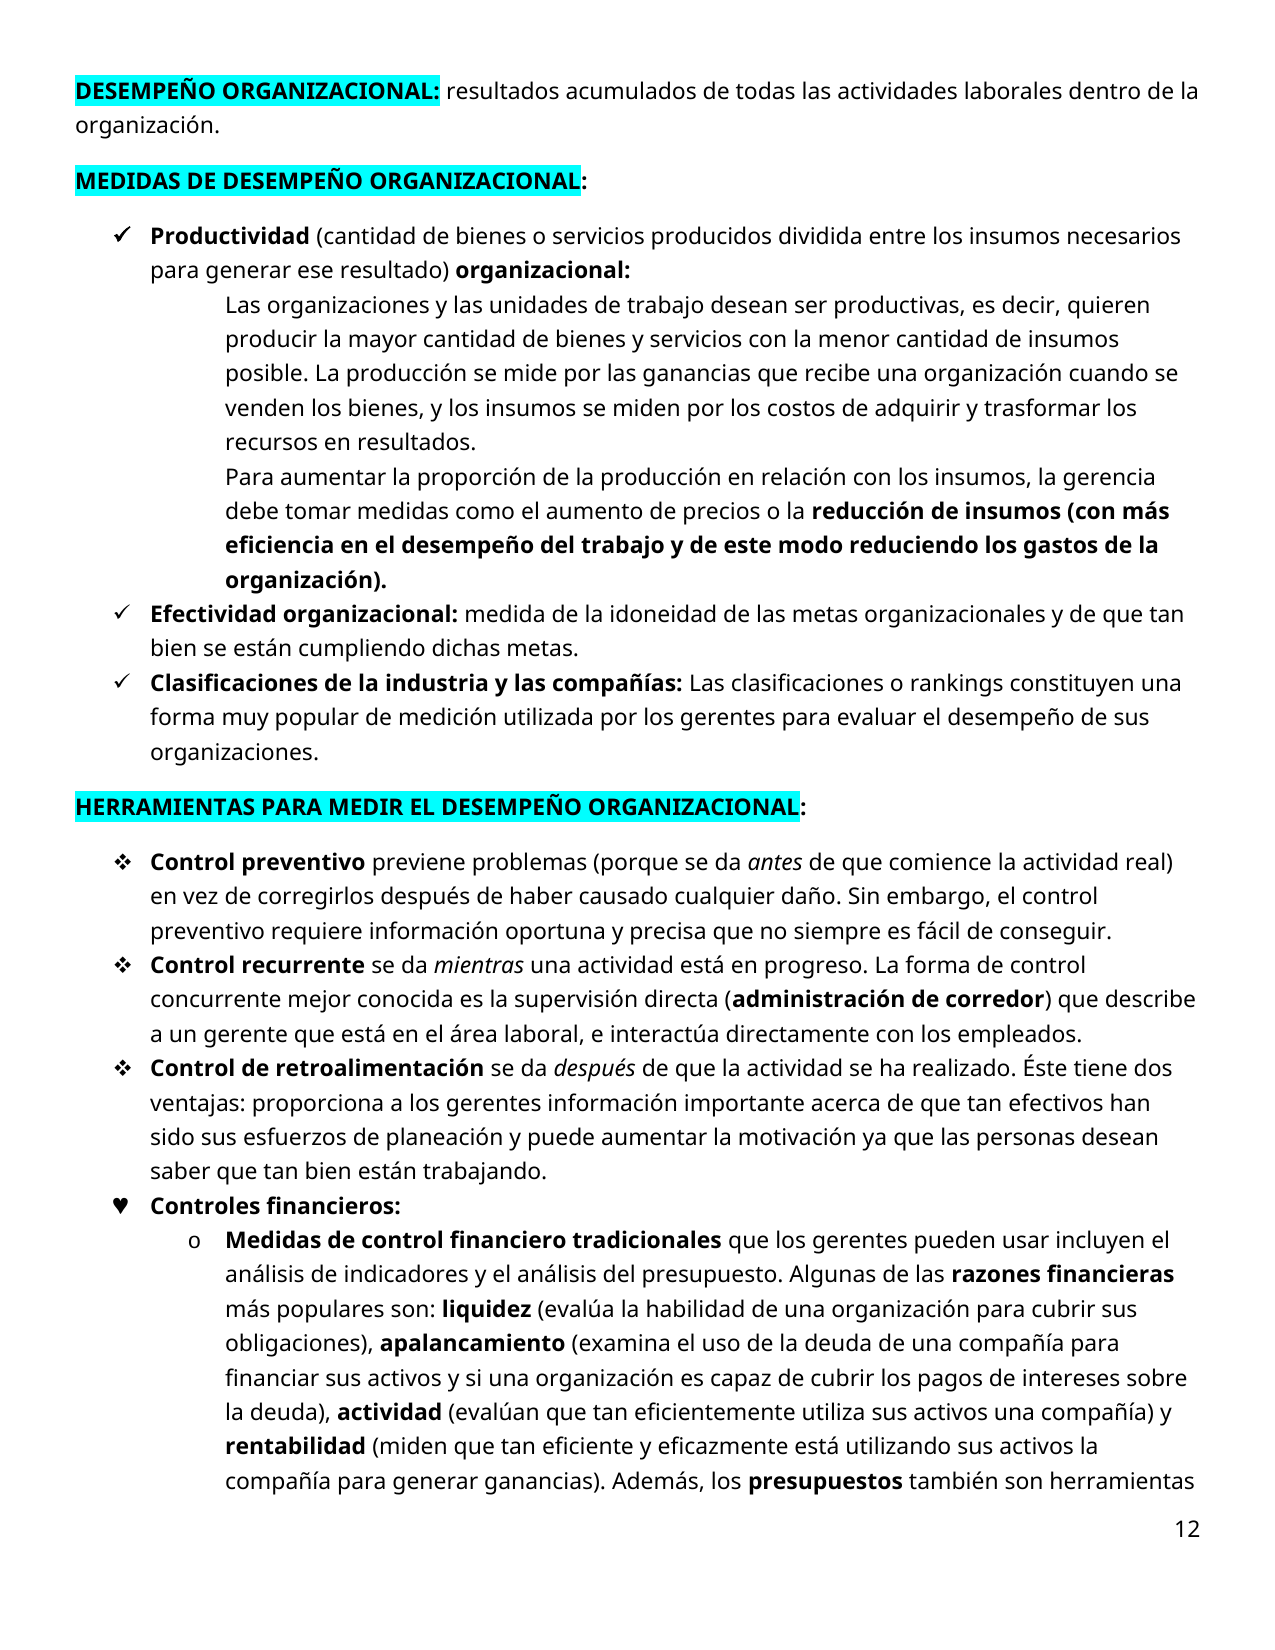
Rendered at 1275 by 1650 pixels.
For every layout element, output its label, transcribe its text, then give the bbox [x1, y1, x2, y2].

text HERRAMIENTAS PARA MEDIR EL DESEMPEÑO ORGANIZACIONAL: [800, 791, 1200, 822]
list Productividad (cantidad de bienes o servicios producidos dividida entre los insumos necesarios para generar ese resultado) organizacional: [112, 220, 1200, 285]
list Clasificaciones de la industria y las compañías: Las clasificaciones o rankings constituyen una forma muy popular de medición utilizada por los gerentes para evaluar el desempeño de sus organizaciones. [112, 667, 1200, 767]
list Control recurrente se da mientras una actividad está en progreso. La forma de control concurrente mejor conocida es la supervisión directa (administración de corredor) que describe a un gerente que está en el área laboral, e interactúa directamente con los empleados. [112, 949, 1200, 1049]
list Control preventivo previene problemas (porque se da antes de que comience la actividad real) en vez de corregirlos después de haber causado cualquier daño. Sin embargo, el control preventivo requiere información oportuna y precisa que no siempre es fácil de conseguir. [112, 846, 1200, 946]
text DESEMPEÑO ORGANIZACIONAL: resultados acumulados de todas las actividades laborales dentro de la organización. [75, 75, 1200, 141]
list Control de retroalimentación se da después de que la actividad se ha realizado. Éste tiene dos ventajas: proporciona a los gerentes información importante acerca de que tan efectivos han sido sus esfuerzos de planeación y puede aumentar la motivación ya que las personas desean saber que tan bien están trabajando. [112, 1052, 1200, 1186]
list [187, 1224, 1200, 1496]
list Para aumentar la proporción de la producción en relación con los insumos, la gerencia debe tomar medidas como el aumento de precios o la reducción de insumos (con más eficiencia en el desempeño del trabajo y de este modo reduciendo los gastos de la organización). [225, 460, 1200, 595]
text MEDIDAS DE DESEMPEÑO ORGANIZACIONAL: [75, 164, 1200, 196]
list Las organizaciones y las unidades de trabajo desean ser productivas, es decir, quieren producir la mayor cantidad de bienes y servicios con la menor cantidad de insumos posible. La producción se mide por las ganancias que recibe una organización cuando se venden los bienes, y los insumos se miden por los costos de adquirir y trasformar los recursos en resultados. [225, 288, 1200, 457]
list Efectividad organizacional: medida de la idoneidad de las metas organizacionales y de que tan bien se están cumpliendo dichas metas. [112, 598, 1200, 663]
list Controles financieros: [112, 1189, 1200, 1221]
